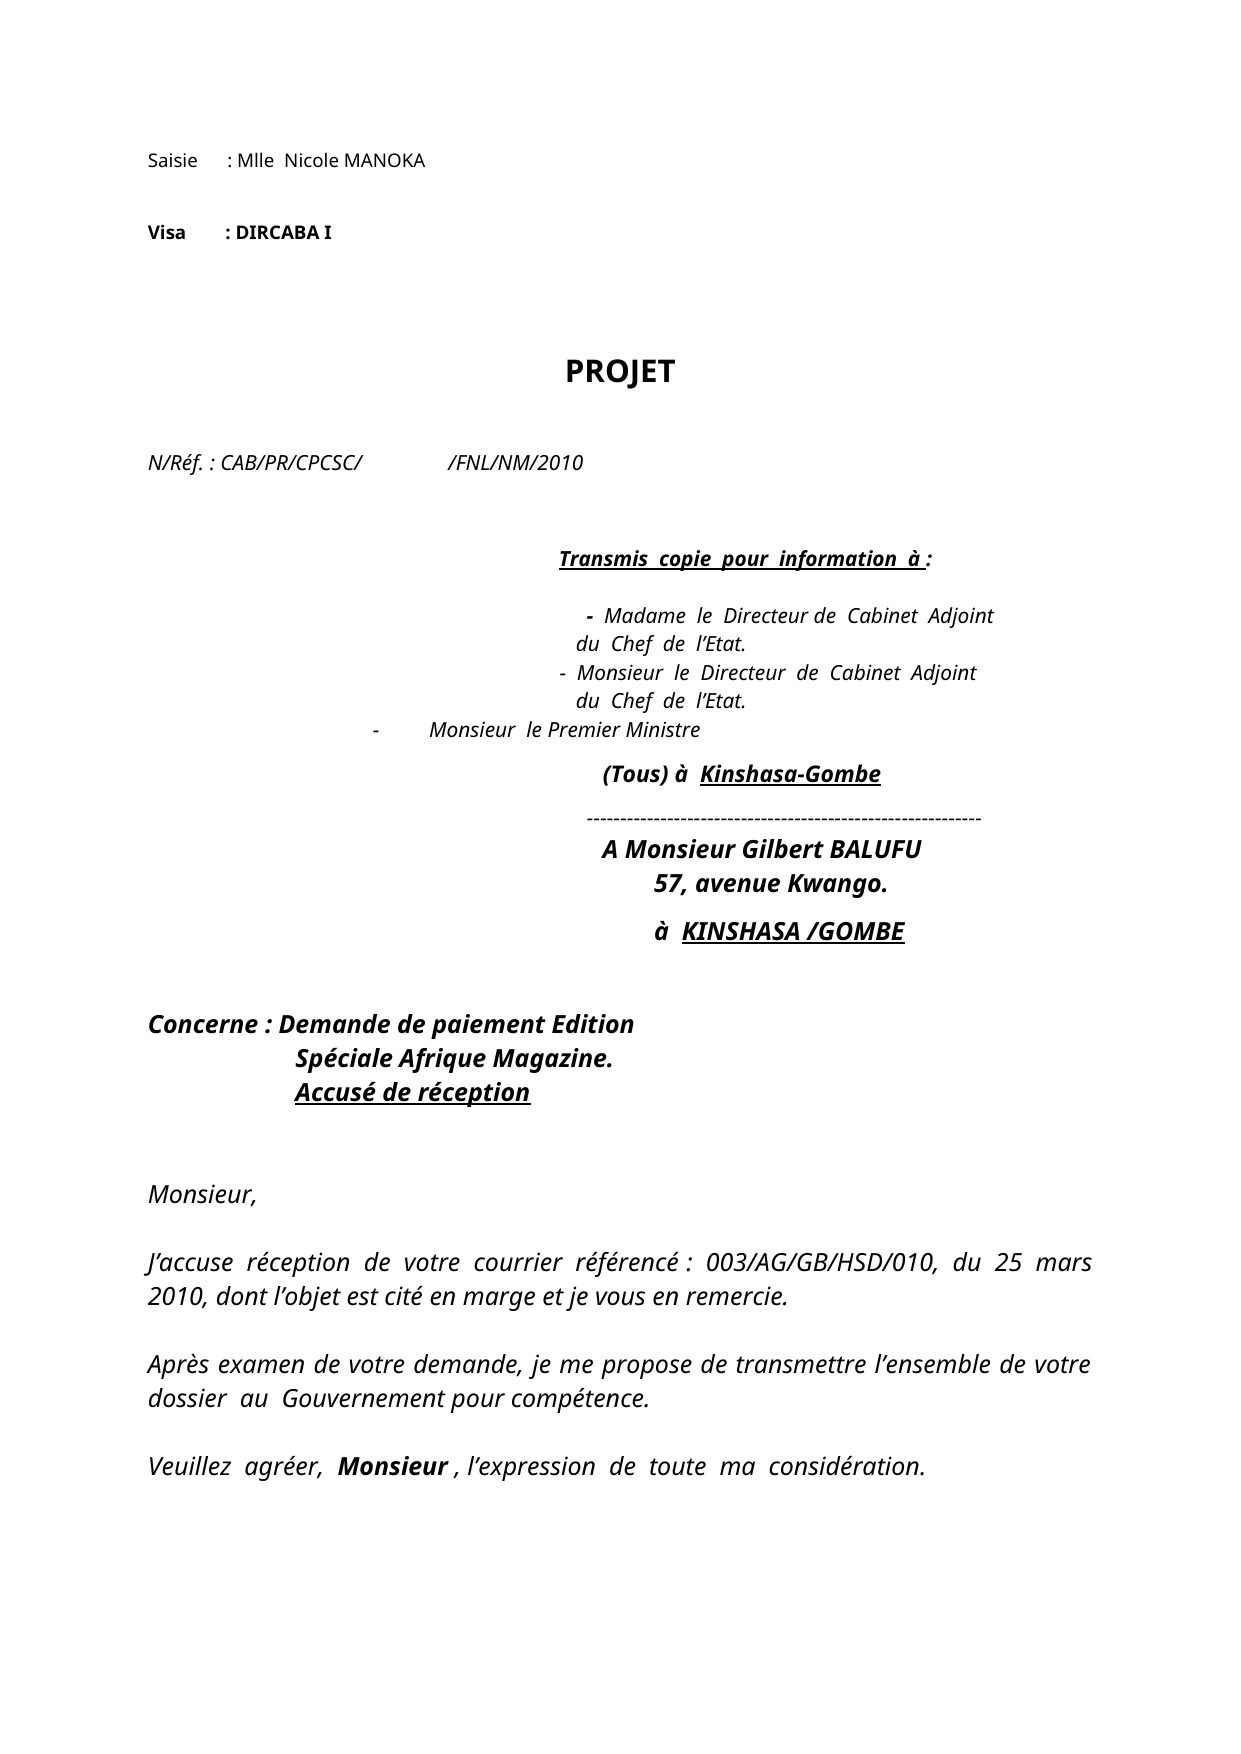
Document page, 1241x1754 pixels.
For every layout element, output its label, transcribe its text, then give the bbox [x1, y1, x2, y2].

text Monsieur, [148, 1177, 1093, 1211]
list Monsieur le Premier Ministre [148, 715, 1093, 743]
text Saisie : Mlle Nicole MANOKA [148, 148, 1093, 173]
text Veuillez agréer, Monsieur , l’expression de toute ma considération. [148, 1449, 1093, 1483]
text à KINSHASA /GOMBE [295, 914, 1093, 948]
text PROJET [148, 349, 1093, 392]
text Accusé de réception [148, 1074, 1093, 1108]
text Après examen de votre demande, je me propose de transmettre l’ensemble de votre dossier au Gouvernement pour compétence. [148, 1347, 1093, 1415]
text (Tous) à Kinshasa-Gombe [148, 757, 1093, 789]
text Spéciale Afrique Magazine. [148, 1040, 1093, 1074]
text - Madame le Directeur de Cabinet Adjoint [148, 601, 1093, 629]
text Visa : DIRCABA I [148, 219, 1093, 245]
text du Chef de l’Etat. [148, 686, 1093, 715]
text J’accuse réception de votre courrier référencé : 003/AG/GB/HSD/010, du 25 mars 2010, dont l’objet est cité en marge et je vous en remercie. [148, 1245, 1093, 1313]
text - Monsieur le Directeur de Cabinet Adjoint [148, 658, 1093, 686]
text Concerne : Demande de paiement Edition [148, 1006, 1093, 1040]
text 57, avenue Kwango. [295, 865, 1093, 899]
text A Monsieur Gilbert BALUFU [295, 831, 1093, 865]
text Transmis copie pour information à : [148, 544, 1093, 573]
text du Chef de l’Etat. [148, 629, 1093, 658]
text ----------------------------------------------------------- [148, 803, 1093, 831]
text N/Réf. : CAB/PR/CPCSC/ /FNL/NM/2010 [148, 448, 1093, 476]
